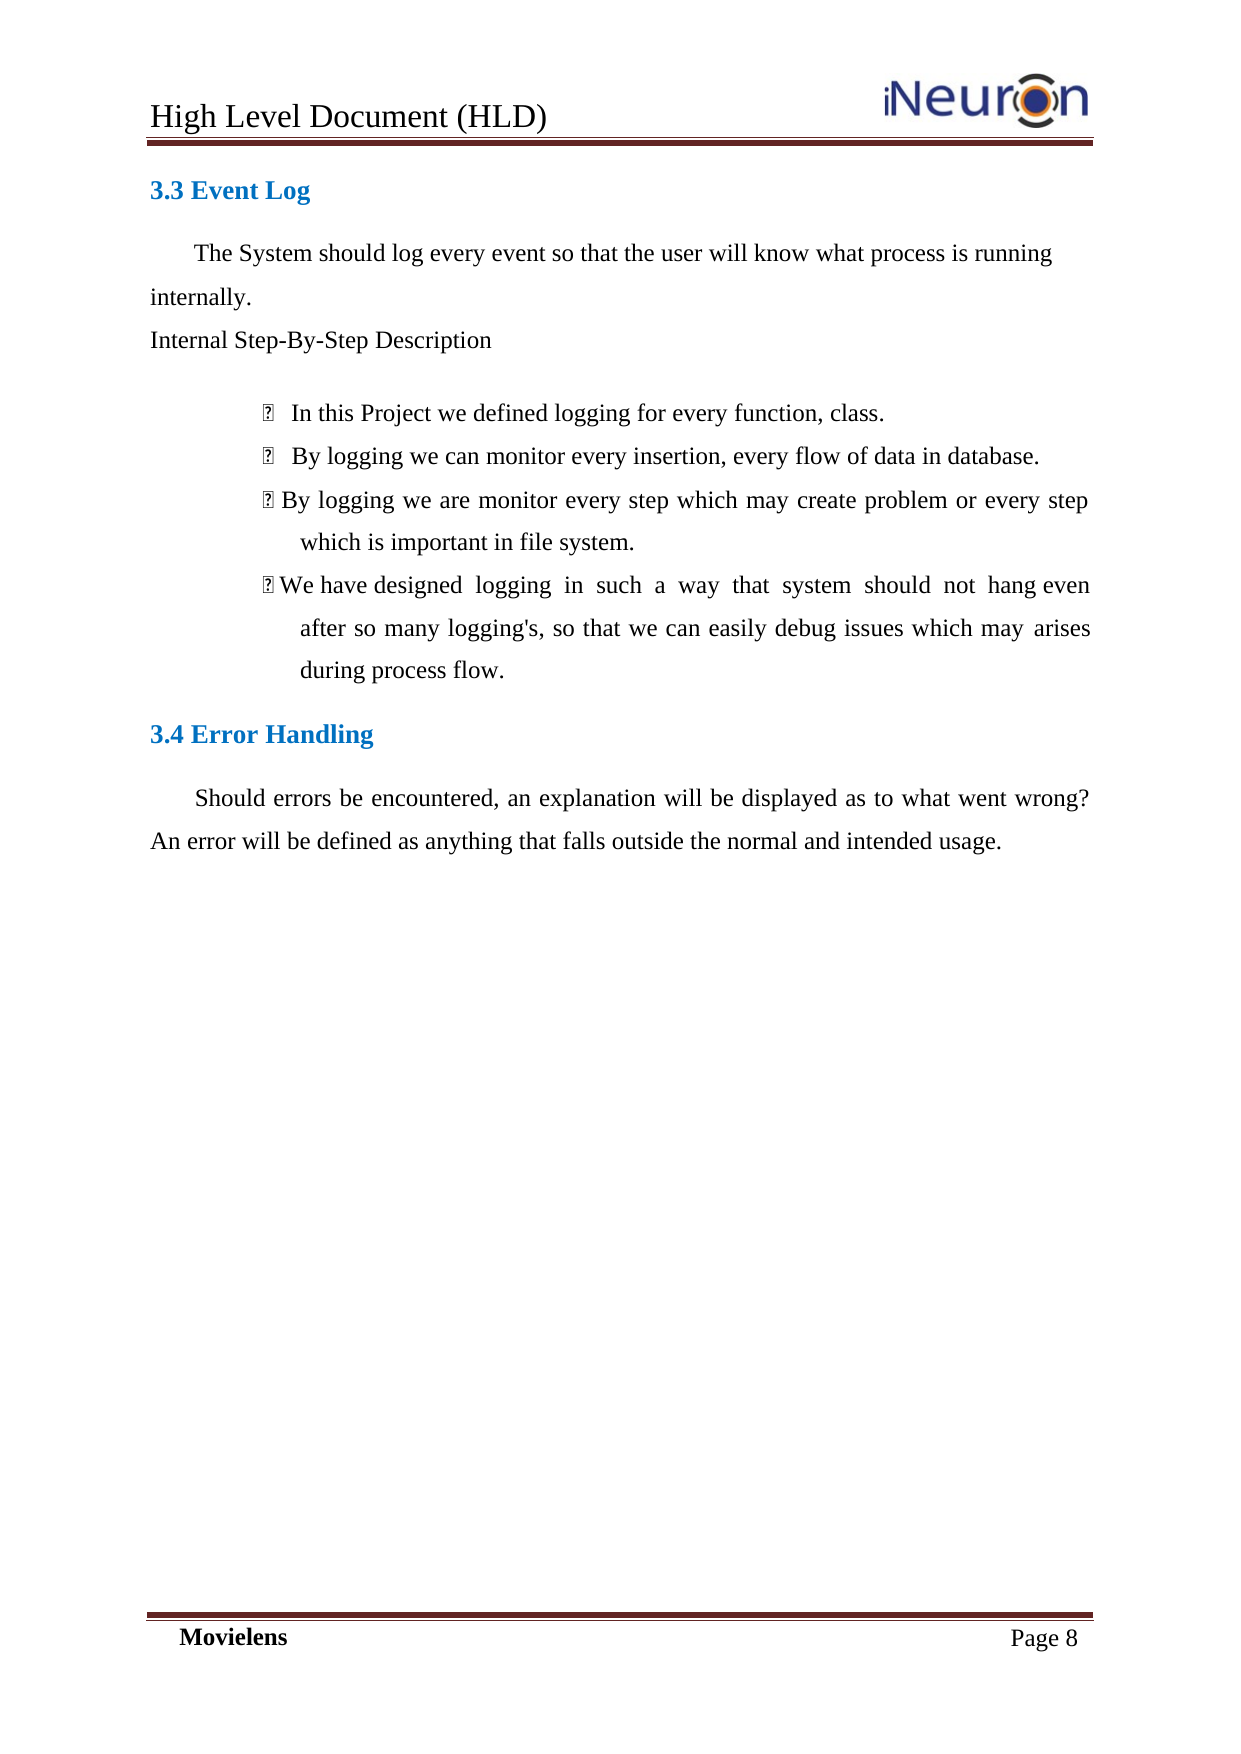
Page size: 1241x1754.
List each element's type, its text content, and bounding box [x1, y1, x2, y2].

subtitle Error Handling [150, 718, 1207, 750]
text The System should log every event so that the user will know what process is running internally. [150, 238, 1054, 310]
picture [884, 73, 1088, 128]
subtitle Event Log [150, 174, 1207, 205]
text An error will be defined as anything that falls outside the normal and intended usage. [150, 826, 1207, 855]
text Should errors be encountered, an explanation will be displayed as to what went wrong? [77, 783, 1207, 812]
text  By logging we can monitor every insertion, every flow of data in database. [262, 440, 1207, 471]
text  We have designed logging in such a way that system should not hang even after so many logging's, so that we can easily debug issues which may arises during process flow. [262, 570, 1091, 683]
text Internal Step-By-Step Description [150, 325, 1207, 353]
text  By logging we are monitor every step which may create problem or every step which is important in file system. [262, 484, 1090, 555]
text  In this Project we defined logging for every function, class. [262, 397, 1207, 427]
